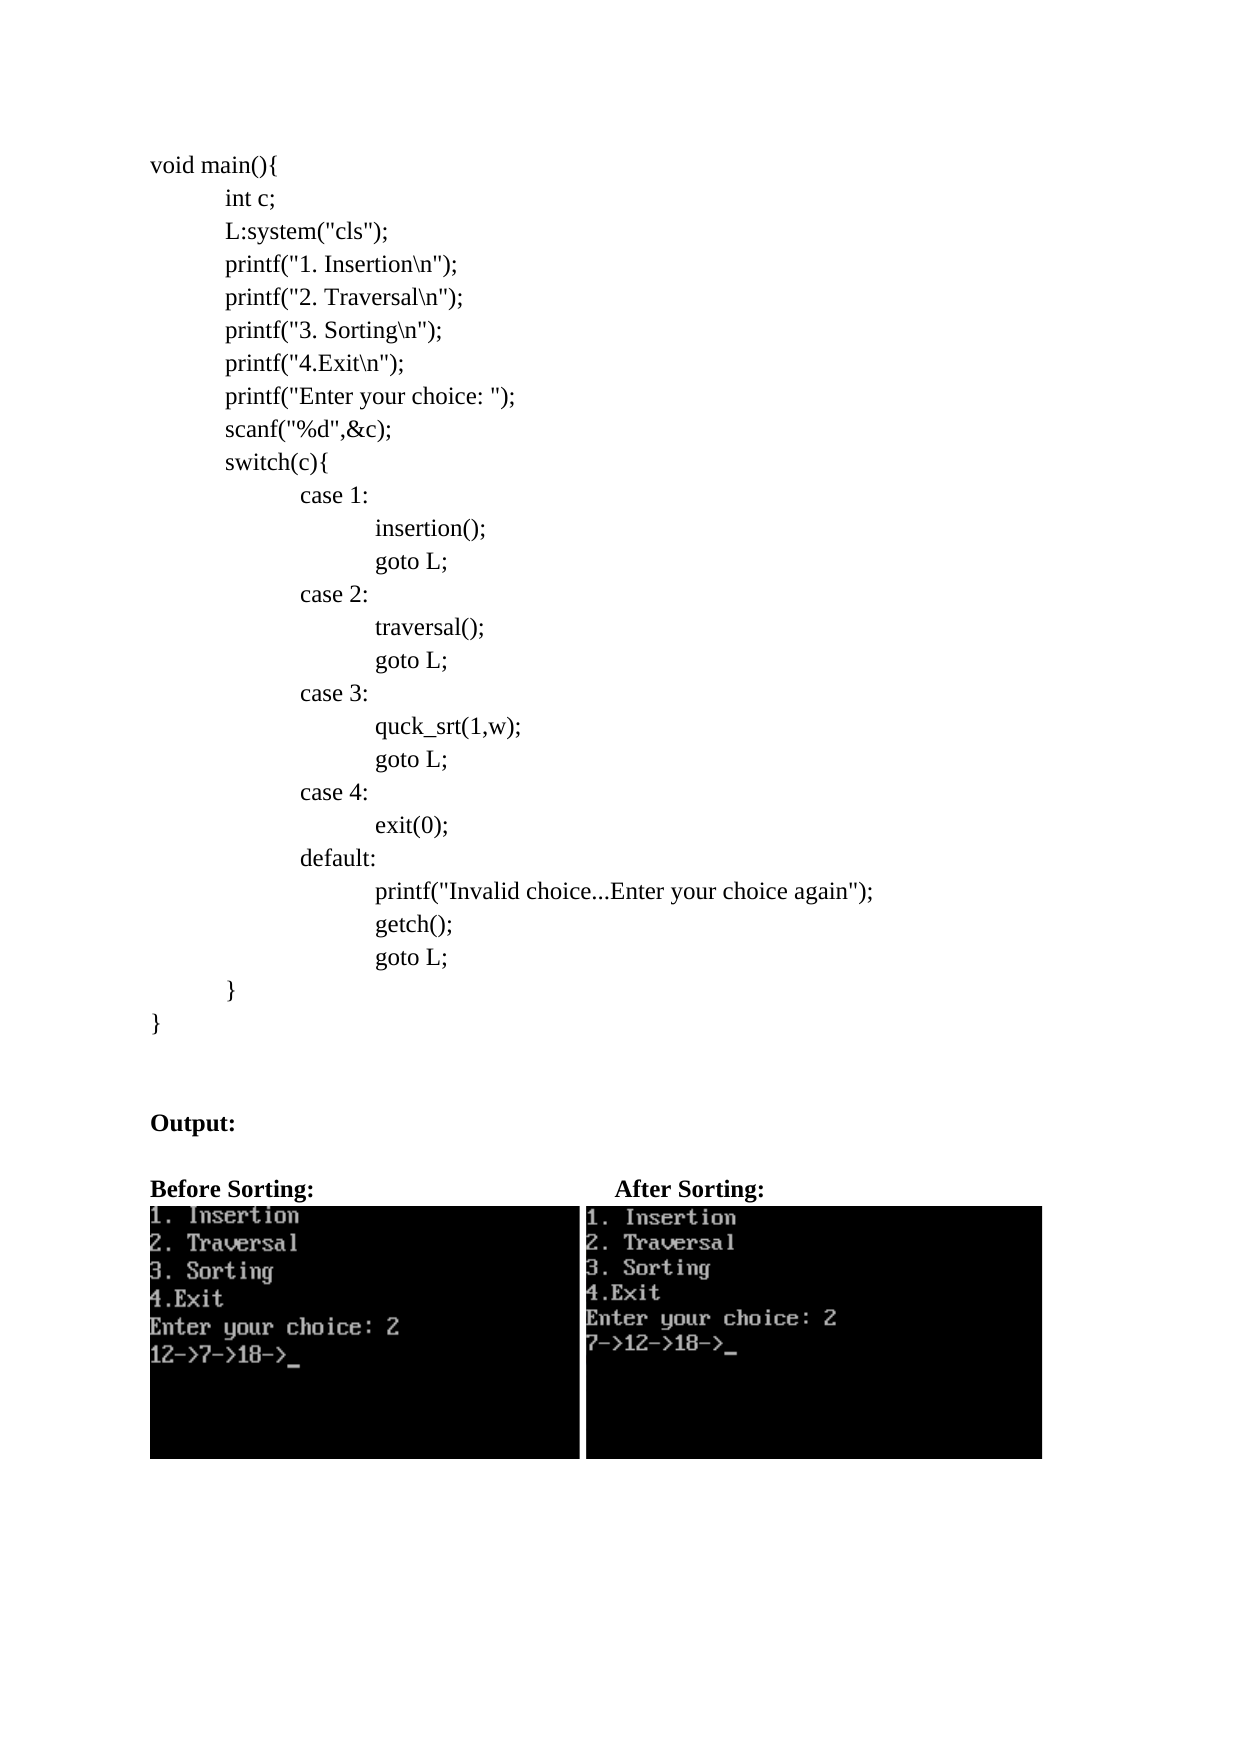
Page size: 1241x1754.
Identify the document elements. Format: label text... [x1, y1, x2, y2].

text default: [150, 843, 1090, 872]
text printf("3. Sorting\n"); [150, 315, 1090, 344]
text goto L; [150, 744, 1090, 773]
text void main(){ [150, 150, 1090, 179]
text getch(); [150, 909, 1090, 938]
text Output: [150, 1108, 1090, 1136]
picture [586, 1206, 1043, 1459]
text printf("2. Traversal\n"); [150, 282, 1090, 311]
text L:system("cls"); [150, 216, 1090, 245]
text goto L; [150, 546, 1090, 575]
text goto L; [150, 942, 1090, 971]
text } [150, 1008, 1090, 1037]
text printf("Enter your choice: "); [150, 381, 1090, 410]
text } [150, 976, 1090, 1004]
text insertion(); [150, 513, 1090, 542]
text Before Sorting: After Sorting: [150, 1174, 1090, 1202]
text printf("1. Insertion\n"); [150, 249, 1090, 278]
text scanf("%d",&c); [150, 414, 1090, 443]
text case 4: [150, 777, 1090, 806]
text traversal(); [150, 612, 1090, 641]
text goto L; [150, 645, 1090, 674]
text printf("Invalid choice...Enter your choice again"); [150, 876, 1090, 905]
text case 1: [150, 480, 1090, 509]
text case 2: [150, 579, 1090, 608]
text quck_srt(1,w); [150, 711, 1090, 740]
picture [150, 1206, 580, 1459]
text int c; [150, 183, 1090, 212]
text switch(c){ [150, 447, 1090, 476]
text printf("4.Exit\n"); [150, 348, 1090, 377]
text exit(0); [150, 810, 1090, 839]
text case 3: [150, 678, 1090, 707]
